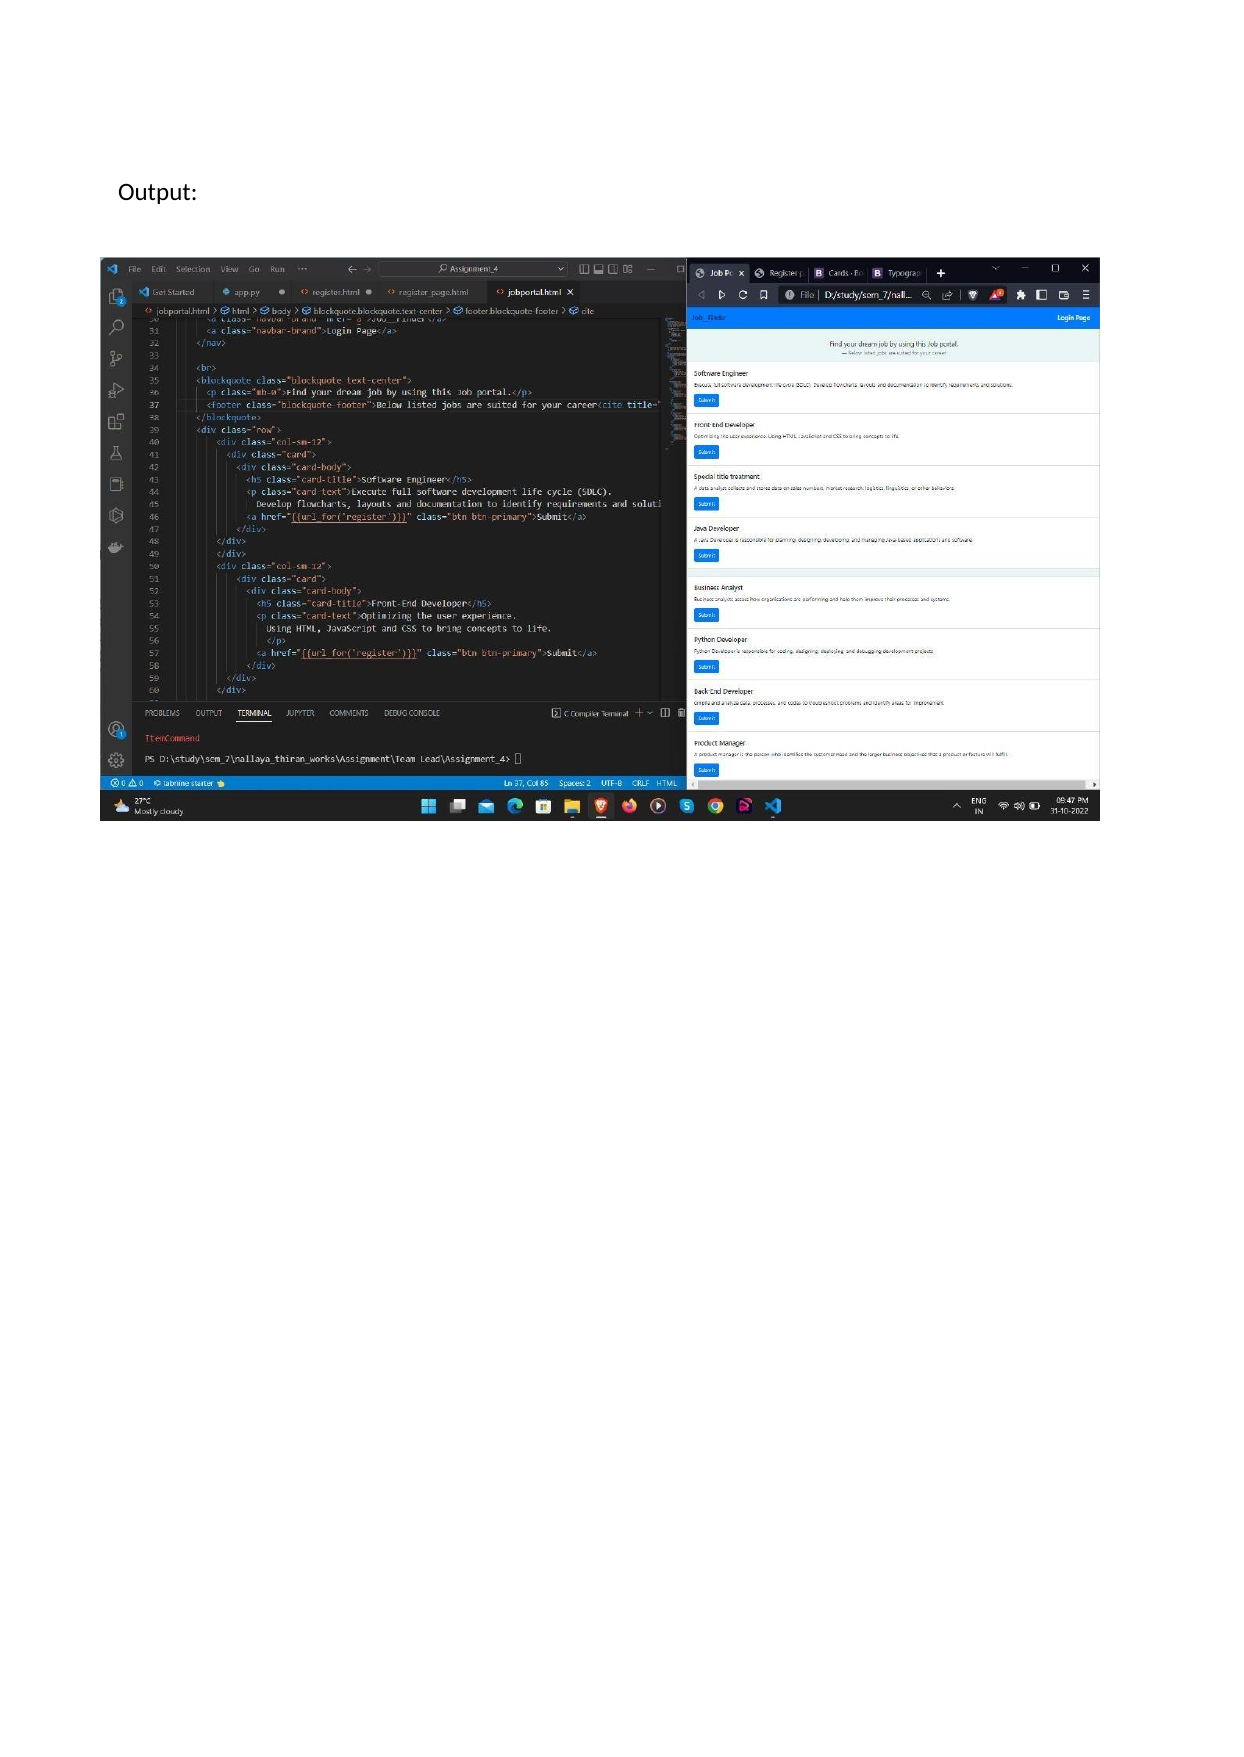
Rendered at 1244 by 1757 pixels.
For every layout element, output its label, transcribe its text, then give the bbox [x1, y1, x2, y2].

text Output: [118, 176, 1169, 206]
picture [100, 257, 1100, 821]
